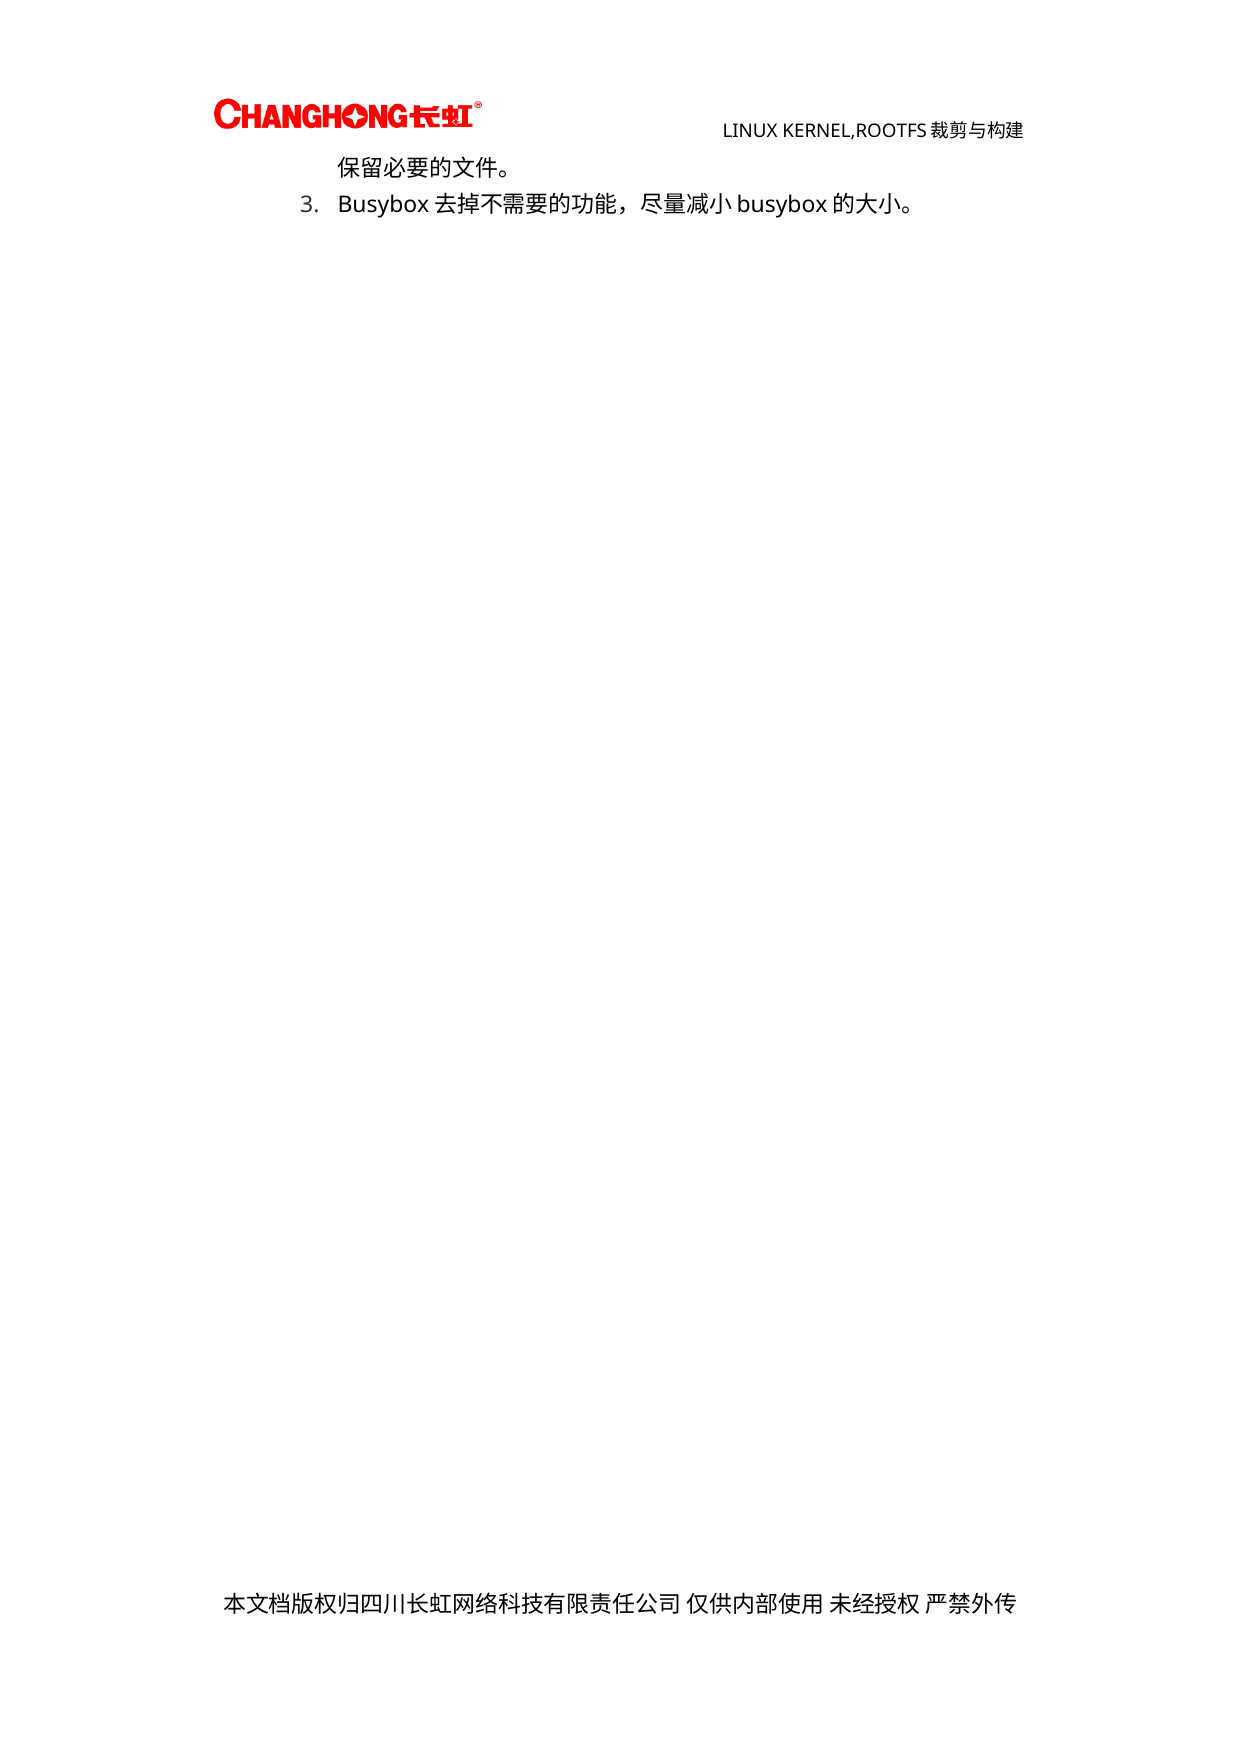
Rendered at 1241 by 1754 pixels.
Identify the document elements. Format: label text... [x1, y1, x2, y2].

list Busybox去掉不需要的功能，尽量减小busybox的大小。 [300, 186, 1053, 219]
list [300, 150, 1053, 183]
picture [211, 88, 484, 138]
